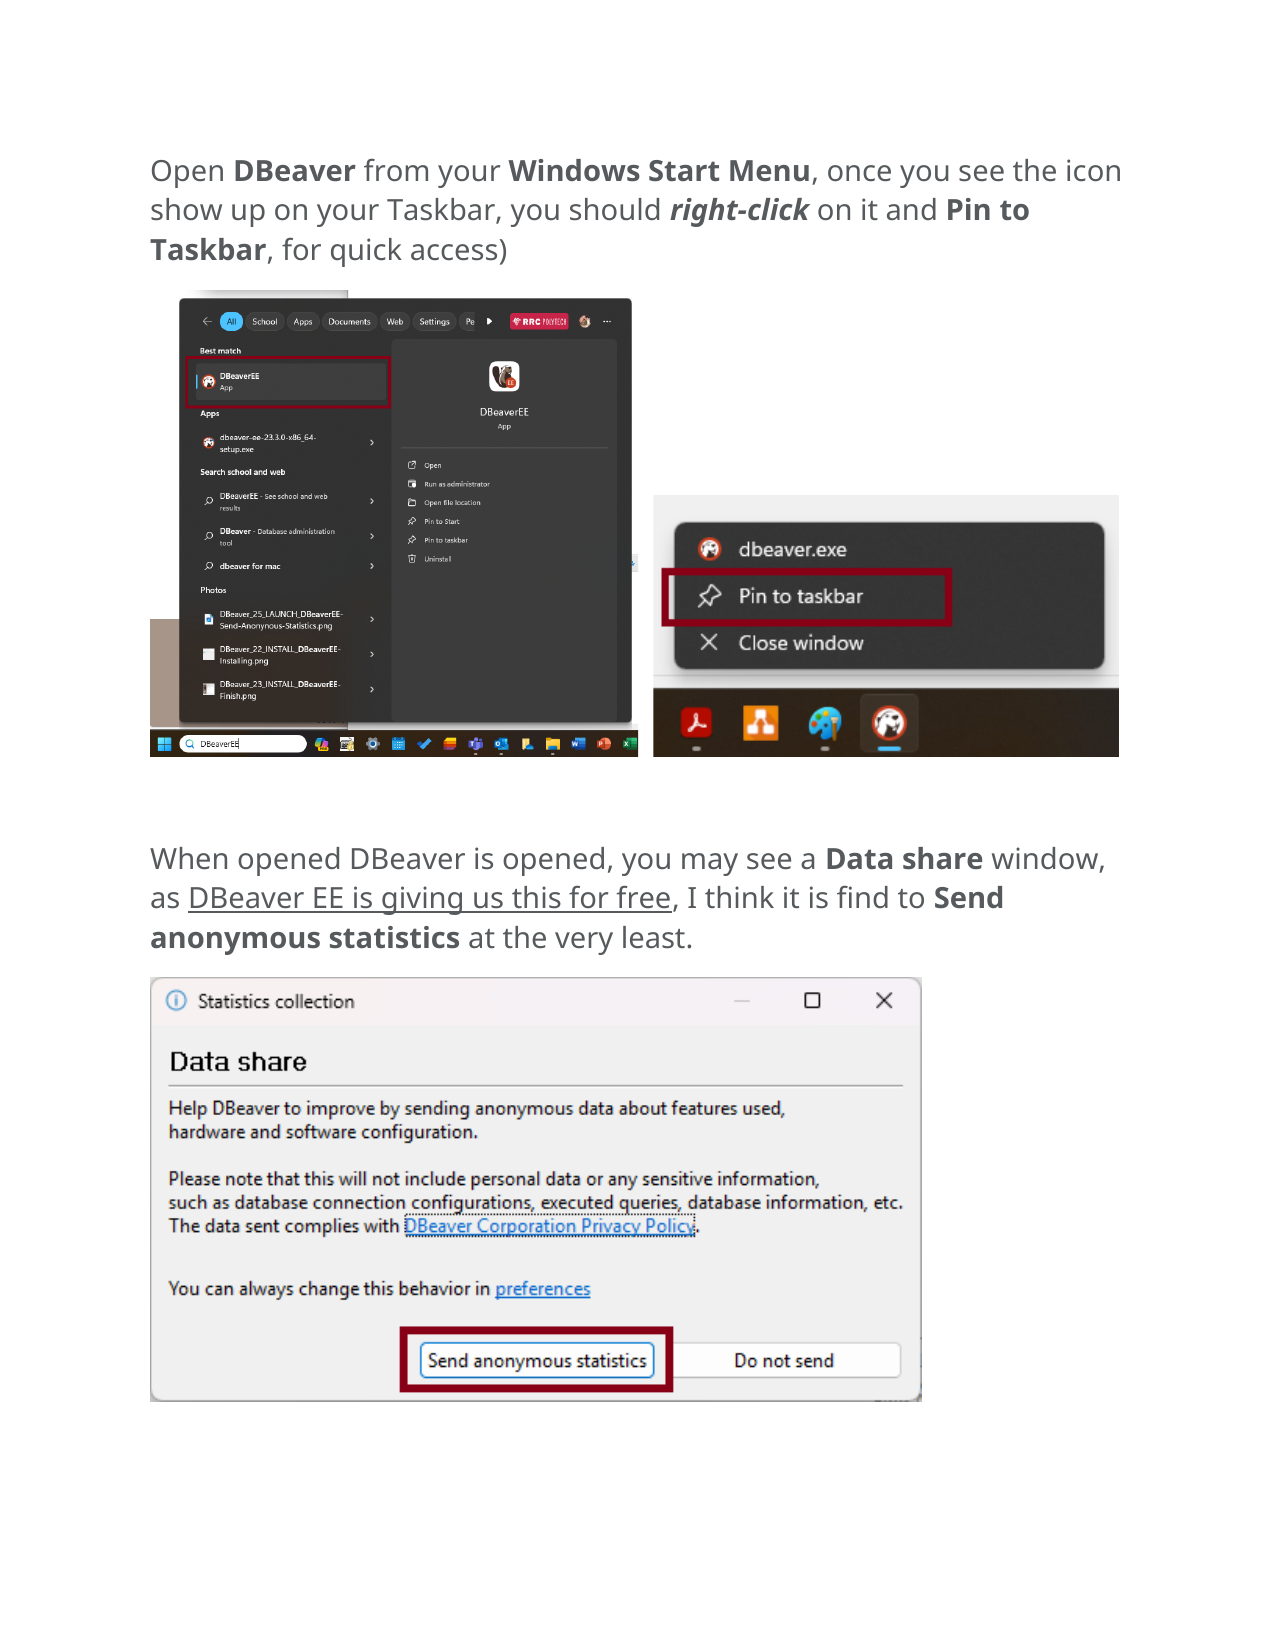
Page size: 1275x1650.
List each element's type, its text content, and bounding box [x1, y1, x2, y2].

picture [150, 290, 639, 757]
text When opened DBeaver is opened, you may see a Data share window, as DBeaver EE is giving us this for free, I think it is find to Send anonymous statistics at the very least. [150, 838, 1125, 957]
text Open DBeaver from your Windows Start Menu, once you see the icon show up on your Taskbar, you should right-click on it and Pin to Taskbar, for quick access) [150, 150, 1125, 269]
picture [150, 977, 922, 1402]
picture [653, 495, 1119, 757]
